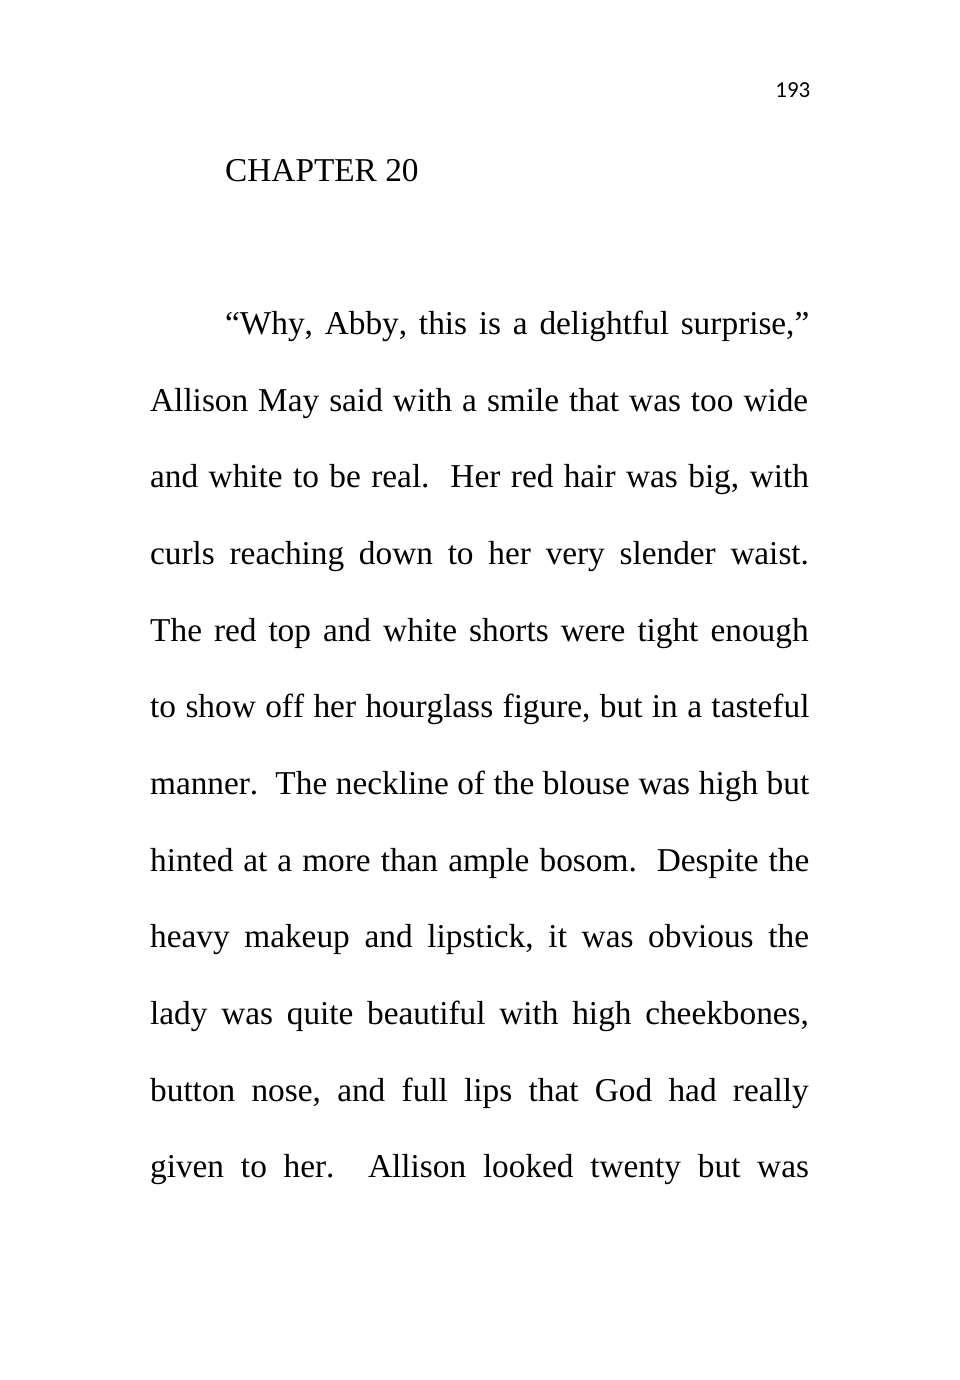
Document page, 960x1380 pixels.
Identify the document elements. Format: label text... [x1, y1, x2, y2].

text CHAPTER 20 [150, 150, 810, 188]
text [150, 303, 810, 1185]
